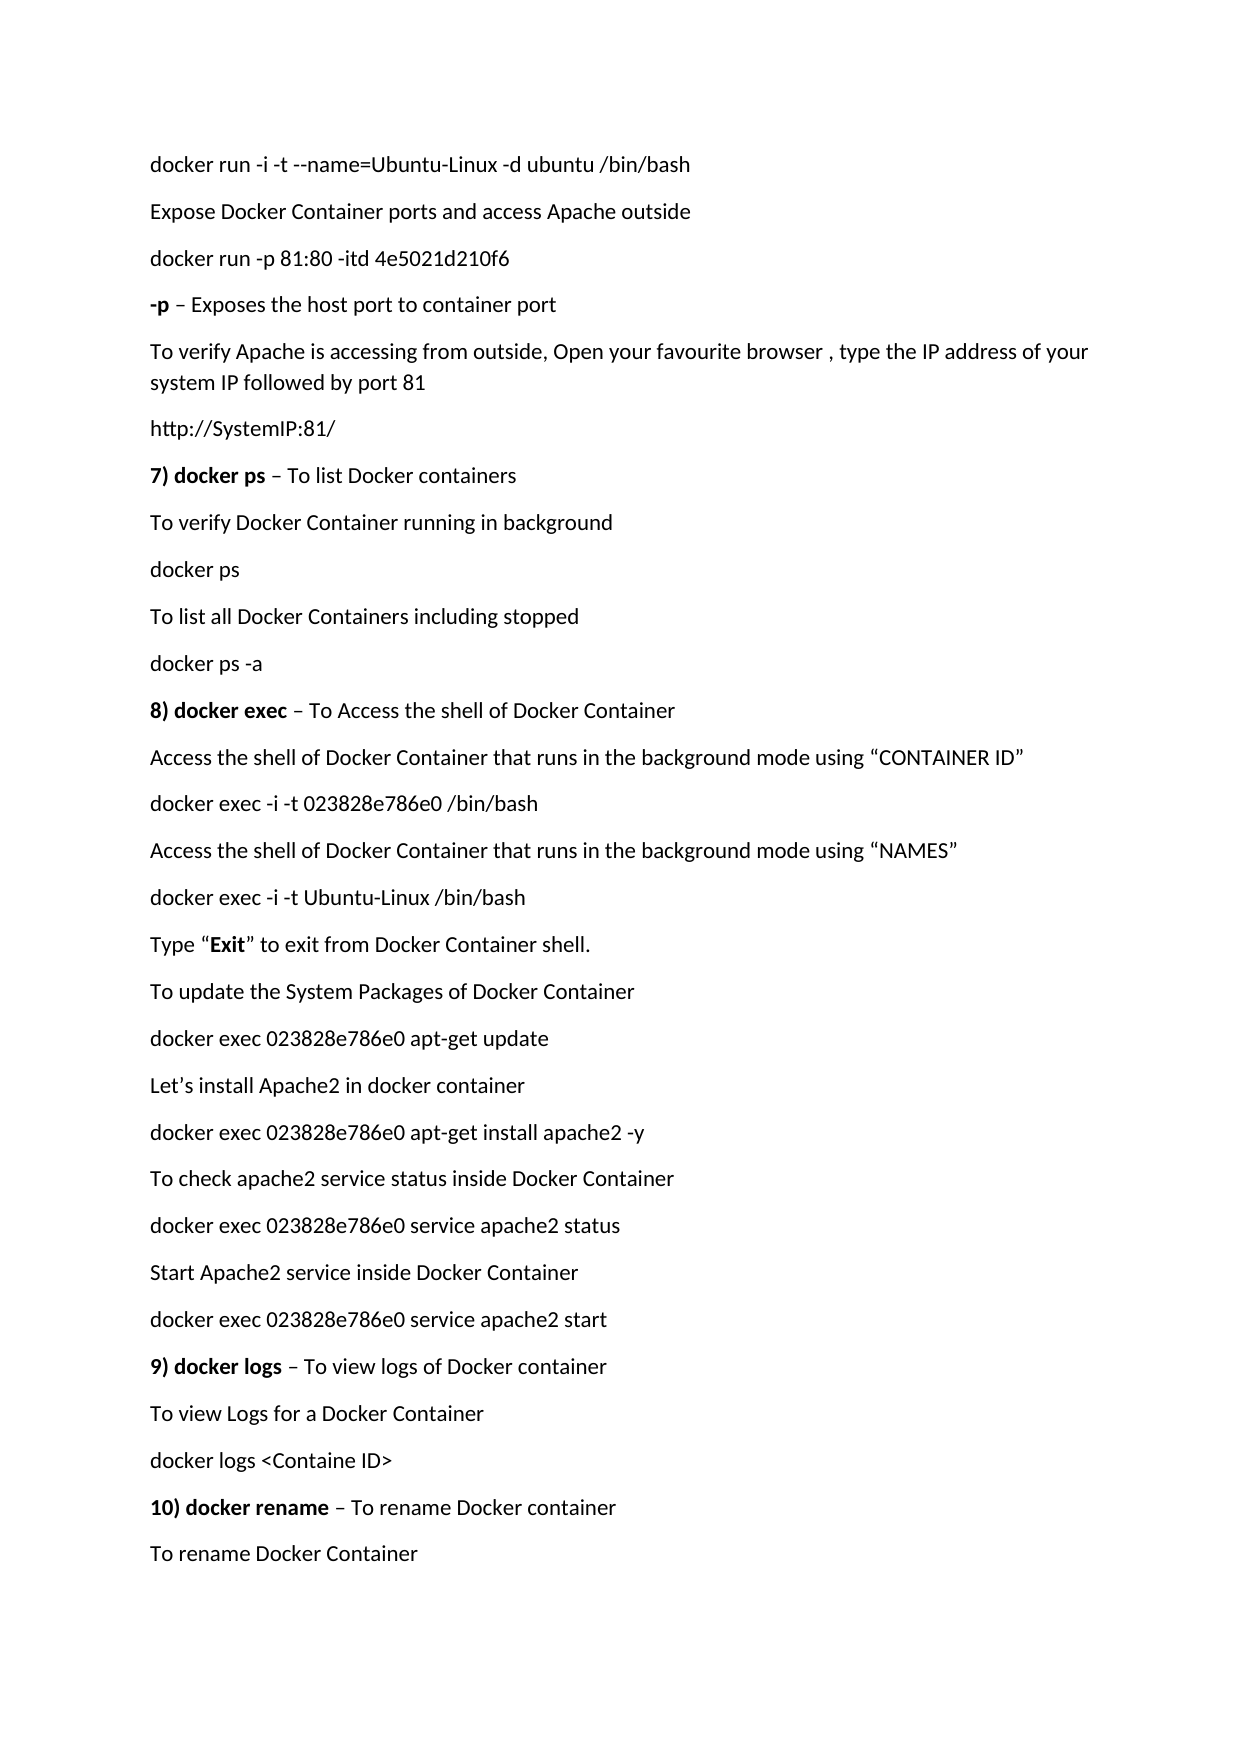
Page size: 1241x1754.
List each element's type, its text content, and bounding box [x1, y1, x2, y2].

text docker ps -a [150, 649, 1090, 677]
text 9) docker logs – To view logs of Docker container [150, 1352, 1090, 1380]
text 10) docker rename – To rename Docker container [150, 1493, 1090, 1521]
text http://SystemIP:81/ [150, 414, 1090, 443]
text Type “Exit” to exit from Docker Container shell. [150, 930, 1090, 958]
text docker exec 023828e786e0 apt-get install apache2 -y [150, 1118, 1090, 1146]
text docker exec 023828e786e0 service apache2 start [150, 1305, 1090, 1333]
text To verify Apache is accessing from outside, Open your favourite browser , type the IP address of your system IP followed by port 81 [150, 337, 1090, 396]
text Access the shell of Docker Container that runs in the background mode using “NAMES” [150, 836, 1090, 864]
text docker run -i -t --name=Ubuntu-Linux -d ubuntu /bin/bash [150, 150, 1090, 178]
text docker run -p 81:80 -itd 4e5021d210f6 [150, 244, 1090, 272]
text To verify Docker Container running in background [150, 508, 1090, 536]
text docker exec 023828e786e0 apt-get update [150, 1024, 1090, 1052]
text docker exec 023828e786e0 service apache2 status [150, 1211, 1090, 1239]
text docker ps [150, 555, 1090, 583]
text To list all Docker Containers including stopped [150, 602, 1090, 630]
text To view Logs for a Docker Container [150, 1399, 1090, 1427]
text 7) docker ps – To list Docker containers [150, 461, 1090, 489]
text docker exec -i -t Ubuntu-Linux /bin/bash [150, 883, 1090, 911]
text 8) docker exec – To Access the shell of Docker Container [150, 696, 1090, 724]
text To update the System Packages of Docker Container [150, 977, 1090, 1005]
text Let’s install Apache2 in docker container [150, 1071, 1090, 1099]
text To check apache2 service status inside Docker Container [150, 1164, 1090, 1193]
text docker exec -i -t 023828e786e0 /bin/bash [150, 789, 1090, 818]
text -p – Exposes the host port to container port [150, 291, 1090, 319]
text Start Apache2 service inside Docker Container [150, 1258, 1090, 1286]
text Access the shell of Docker Container that runs in the background mode using “CONTAINER ID” [150, 743, 1090, 771]
text docker logs <Containe ID> [150, 1446, 1090, 1474]
text To rename Docker Container [150, 1539, 1090, 1568]
text Expose Docker Container ports and access Apache outside [150, 197, 1090, 225]
